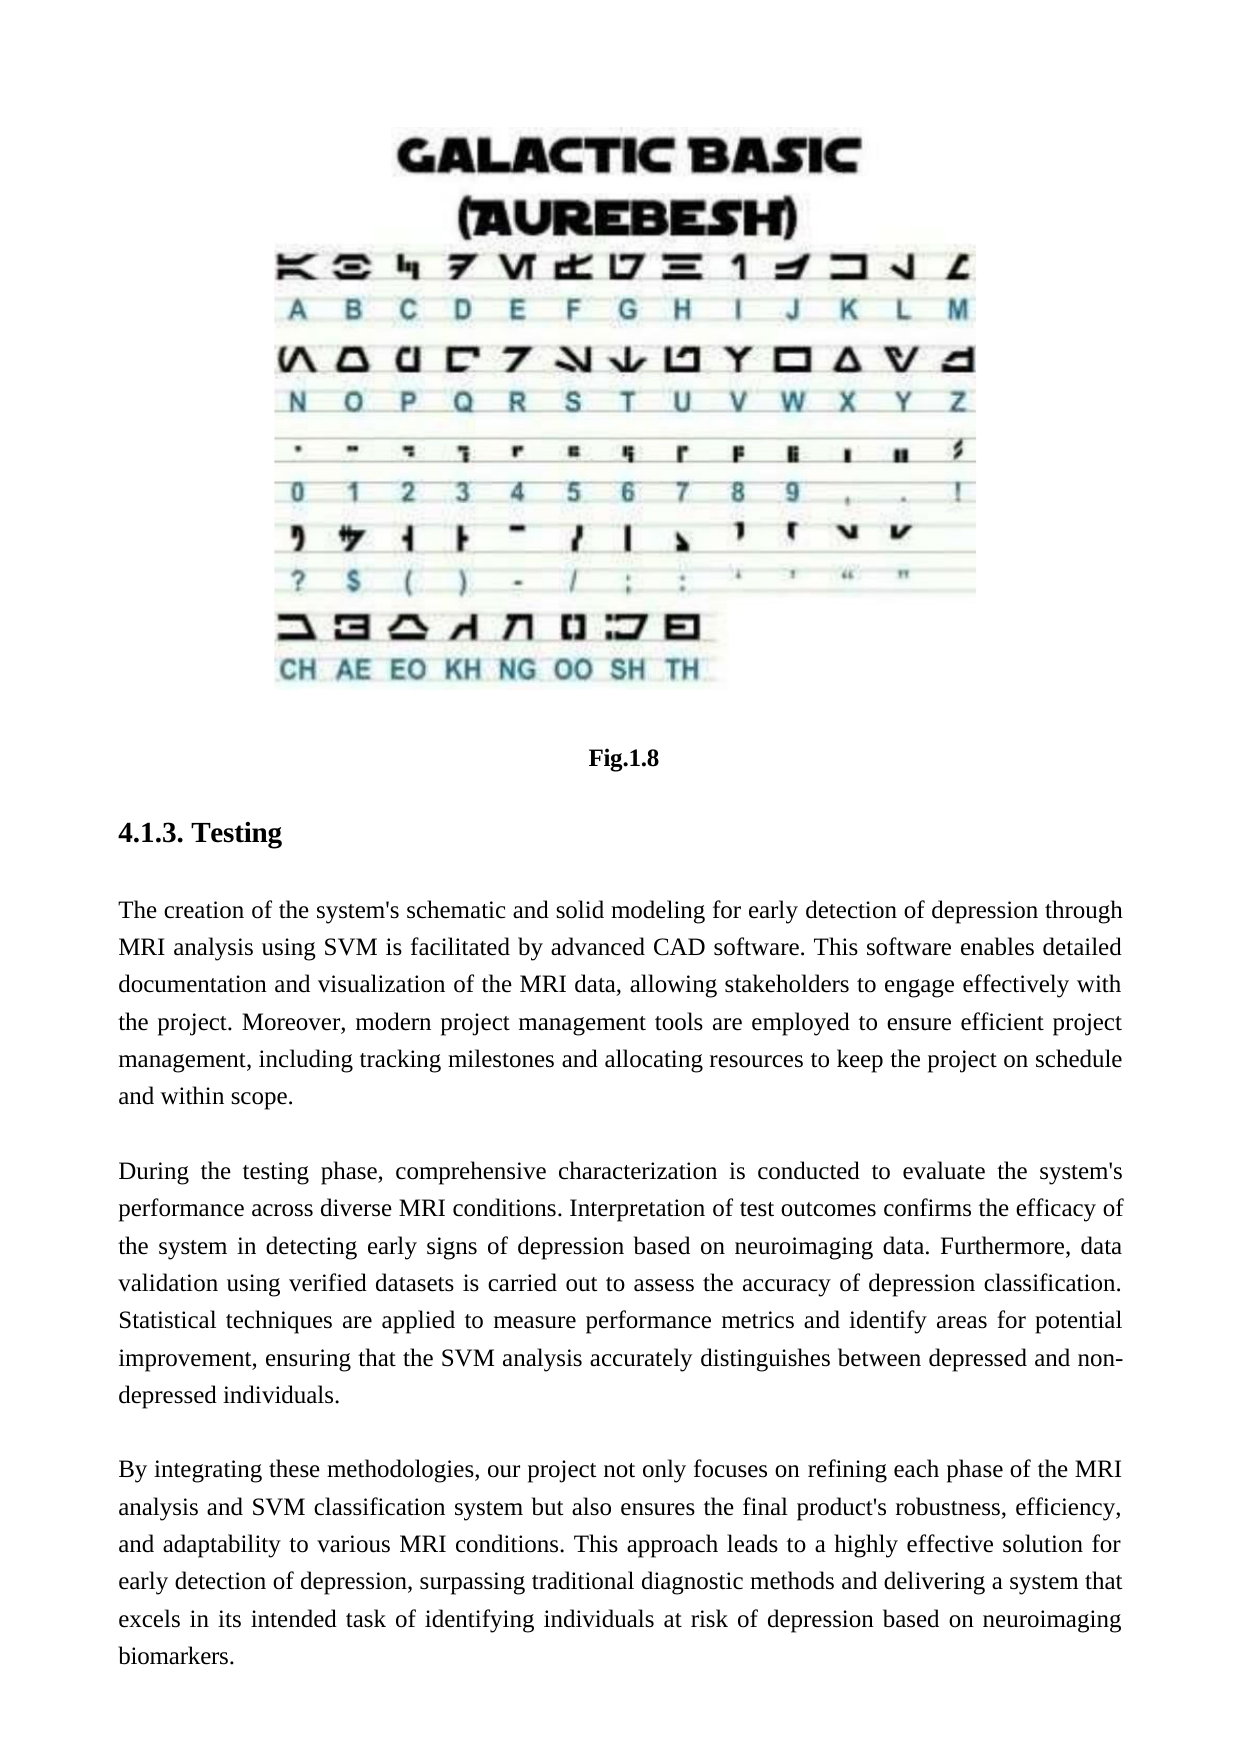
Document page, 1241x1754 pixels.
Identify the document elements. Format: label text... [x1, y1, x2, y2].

subtitle 4.1.3. Testing [118, 815, 1240, 849]
text Fig.1.8 [104, 743, 1144, 772]
text By integrating these methodologies, our project not only focuses on refining each phase of the MRI analysis and SVM classification system but also ensures the final product's robustness, efficiency, and adaptability to various MRI conditions. This approach leads to a highly effective solution for early detection of depression, surpassing traditional diagnostic methods and delivering a system that excels in its intended task of identifying individuals at risk of depression based on neuroimaging biomarkers. [118, 1454, 1122, 1670]
text During the testing phase, comprehensive characterization is conducted to evaluate the system's performance across diverse MRI conditions. Interpretation of test outcomes confirms the efficacy of the system in detecting early signs of depression based on neuroimaging data. Furthermore, data validation using verified datasets is carried out to assess the accuracy of depression classification. Statistical techniques are applied to measure performance metrics and identify areas for potential improvement, ensuring that the SVM analysis accurately distinguishes between depressed and non- depressed individuals. [118, 1156, 1123, 1409]
picture [274, 127, 977, 690]
text The creation of the system's schematic and solid modeling for early detection of depression through MRI analysis using SVM is facilitated by advanced CAD software. This software enables detailed documentation and visualization of the MRI data, allowing stakeholders to engage effectively with the project. Moreover, modern project management tools are employed to ensure efficient project management, including tracking milestones and allocating resources to keep the project on schedule and within scope. [118, 895, 1123, 1110]
